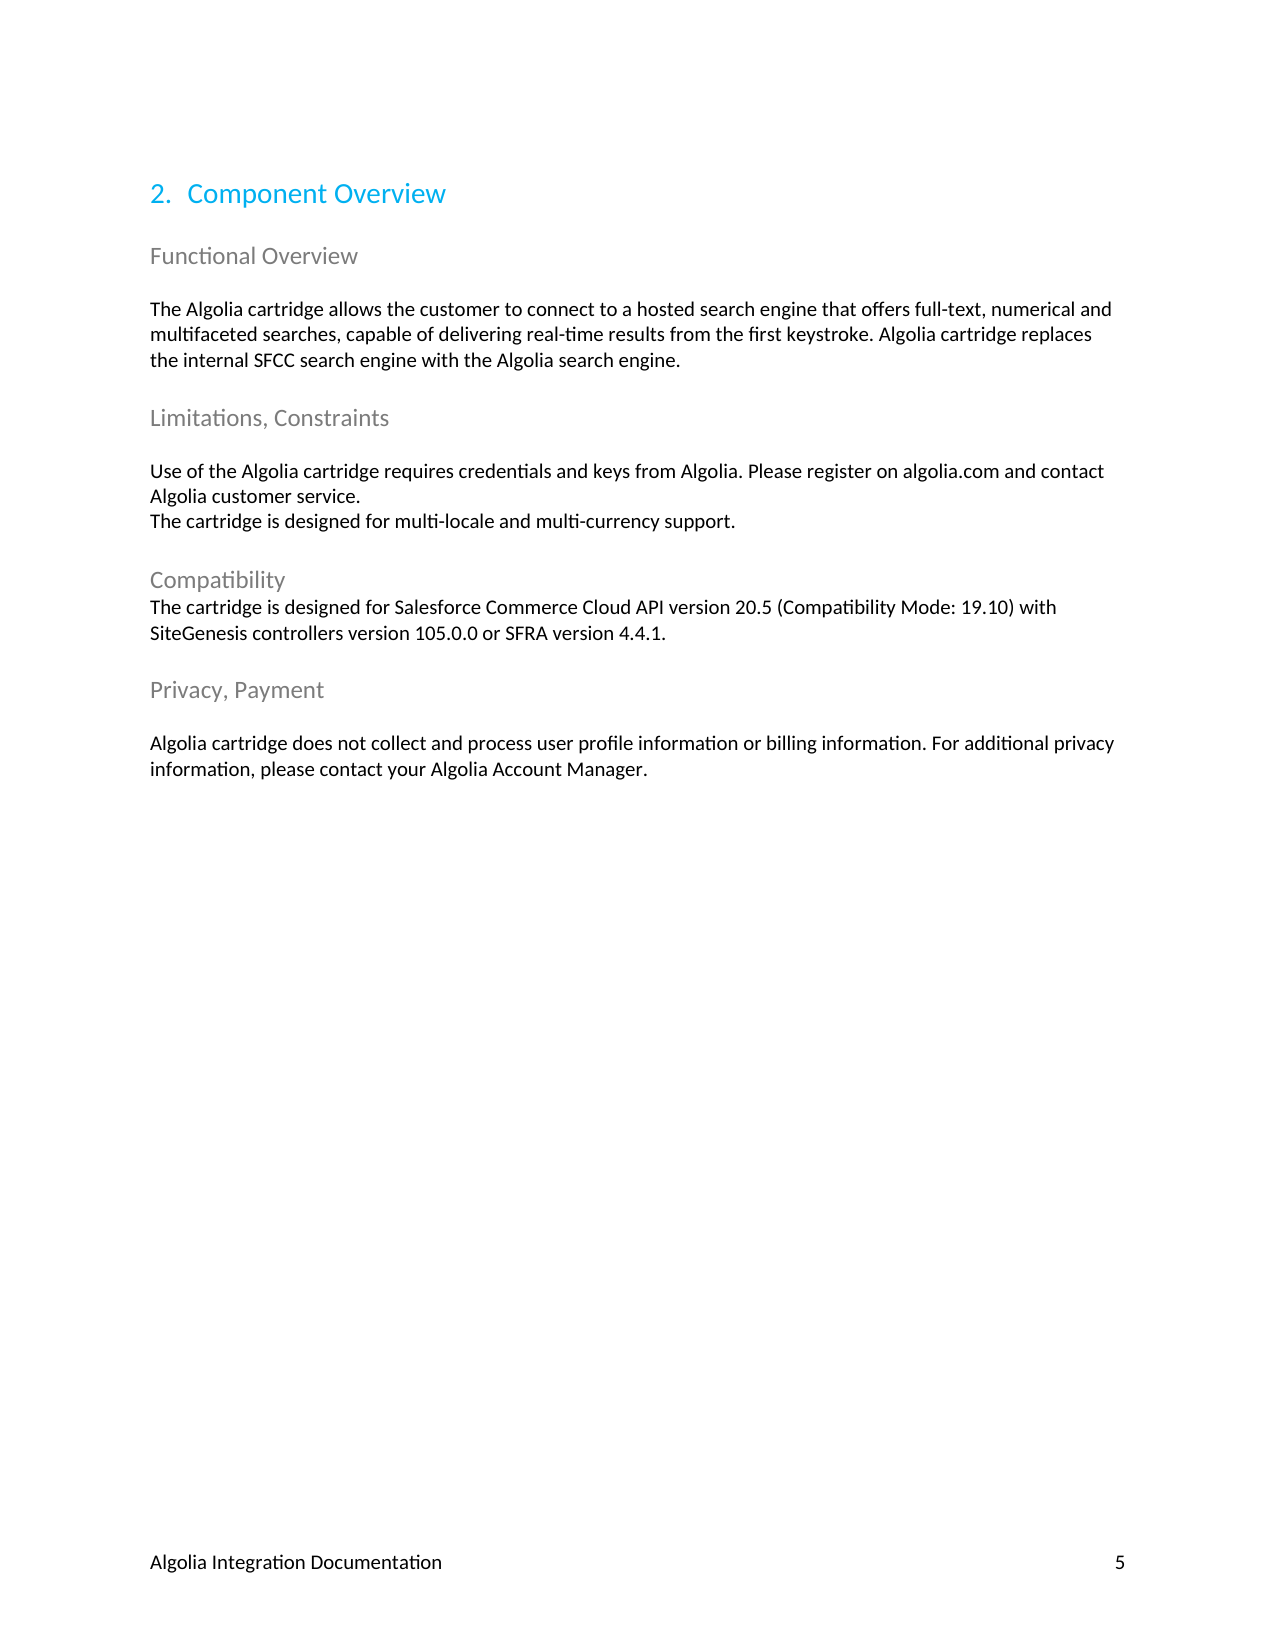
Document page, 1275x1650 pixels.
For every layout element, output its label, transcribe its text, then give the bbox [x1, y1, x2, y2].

text Use of the Algolia cartridge requires credentials and keys from Algolia. Please register on algolia.com and contact Algolia customer service. [150, 458, 1125, 509]
subtitle Limitations, Constraints [150, 402, 1125, 432]
text The cartridge is designed for multi-locale and multi-currency support. [150, 509, 1125, 534]
subtitle Compatibility [150, 564, 1125, 594]
text The Algolia cartridge allows the customer to connect to a hosted search engine that offers full-text, numerical and multifaceted searches, capable of delivering real-time results from the first keystroke. Algolia cartridge replaces the internal SFCC search engine with the Algolia search engine. [150, 296, 1125, 372]
subtitle Privacy, Payment [150, 675, 1125, 705]
subtitle Component Overview [150, 175, 1125, 211]
text Algolia cartridge does not collect and process user profile information or billing information. For additional privacy information, please contact your Algolia Account Manager. [150, 731, 1125, 781]
text The cartridge is designed for Salesforce Commerce Cloud API version 20.5 (Compatibility Mode: 19.10) with [150, 594, 1125, 620]
subtitle Functional Overview [150, 240, 1125, 271]
text SiteGenesis controllers version 105.0.0 or SFRA version 4.4.1. [150, 620, 1125, 645]
